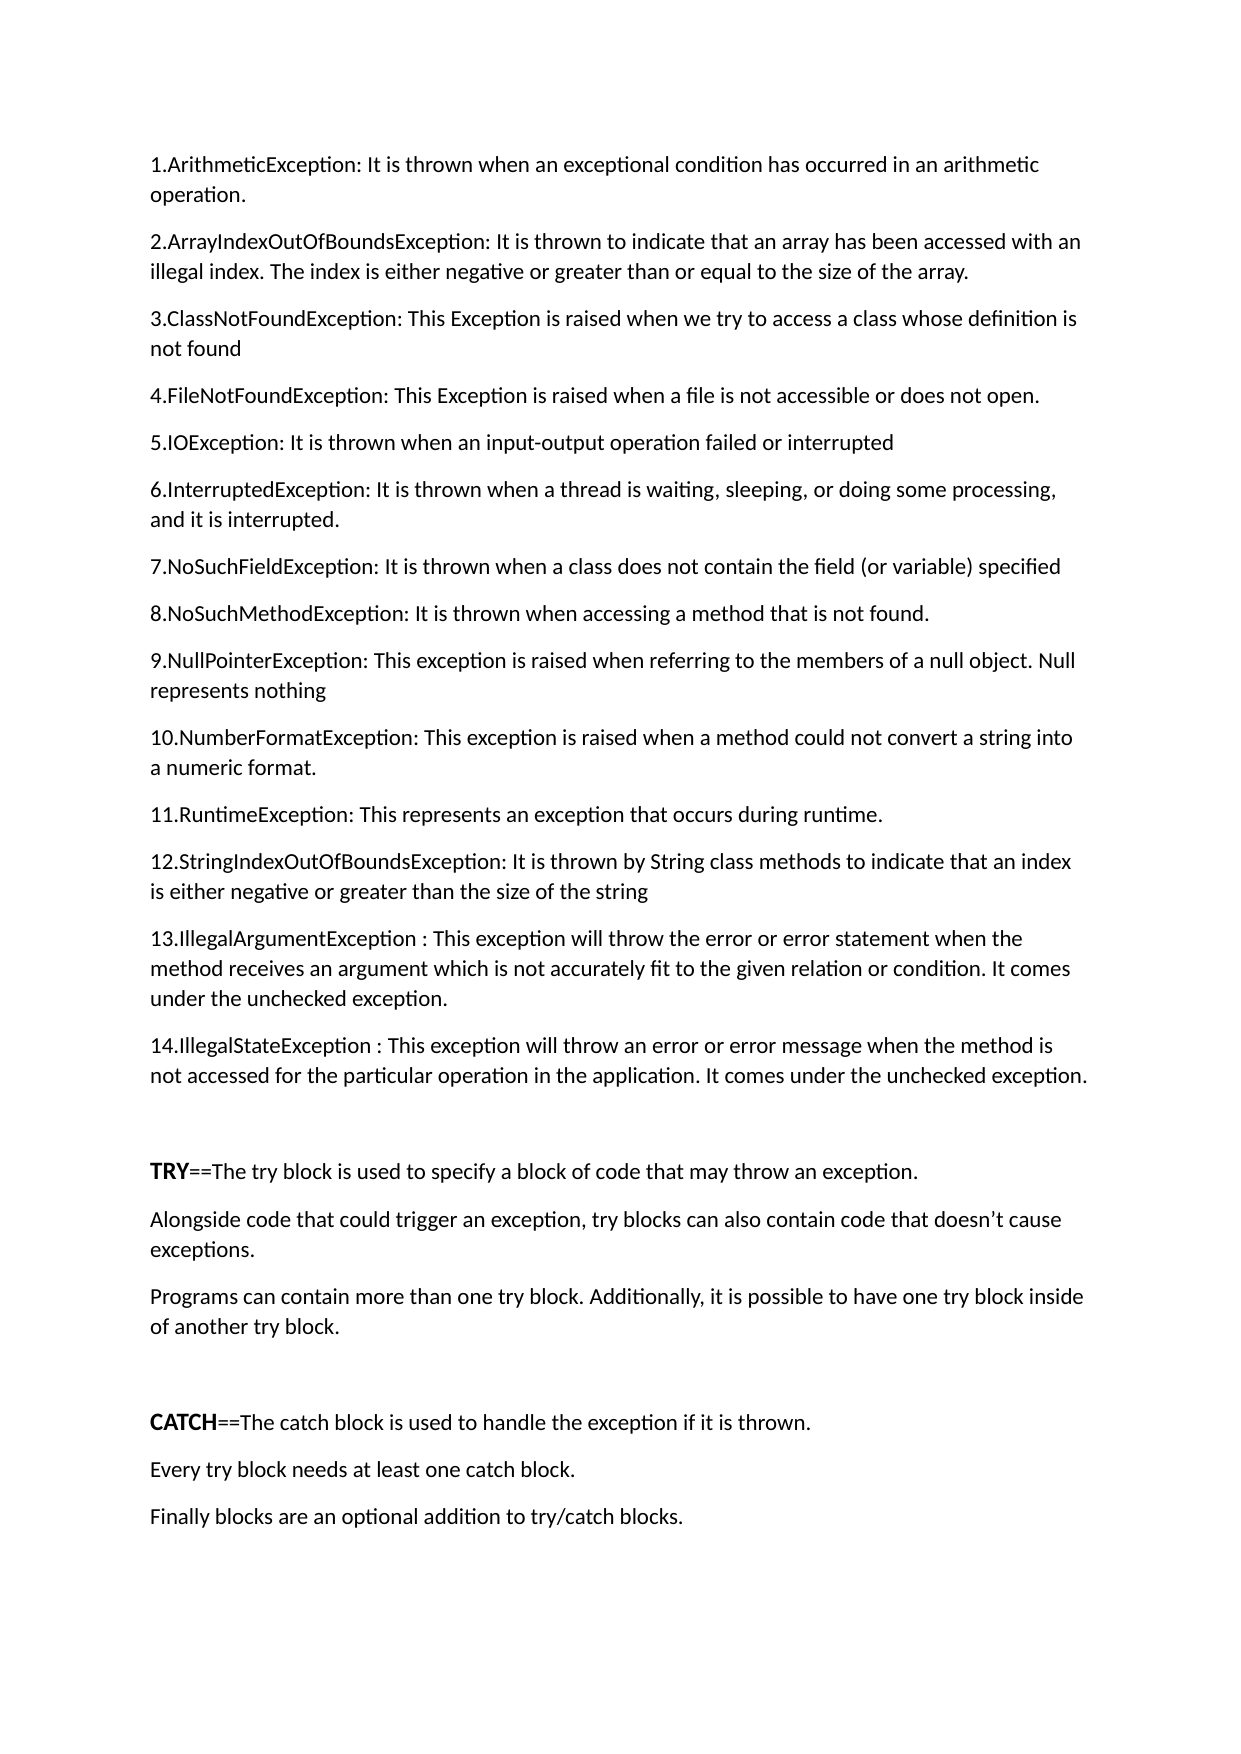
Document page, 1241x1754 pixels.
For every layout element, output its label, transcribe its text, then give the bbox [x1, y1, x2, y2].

text 1.ArithmeticException: It is thrown when an exceptional condition has occurred in an arithmetic operation. [150, 150, 1090, 208]
text 10.NumberFormatException: This exception is raised when a method could not convert a string into a numeric format. [150, 723, 1090, 781]
text 14.IllegalStateException : This exception will throw an error or error message when the method is not accessed for the particular operation in the application. It comes under the unchecked exception. [150, 1031, 1090, 1089]
text CATCH==The catch block is used to handle the exception if it is thrown. [150, 1406, 1090, 1436]
text 9.NullPointerException: This exception is raised when referring to the members of a null object. Null represents nothing [150, 646, 1090, 704]
text 8.NoSuchMethodException: It is thrown when accessing a method that is not found. [150, 599, 1090, 627]
text 13.IllegalArgumentException : This exception will throw the error or error statement when the method receives an argument which is not accurately fit to the given relation or condition. It comes under the unchecked exception. [150, 924, 1090, 1012]
text Finally blocks are an optional addition to try/catch blocks. [150, 1502, 1090, 1530]
text Every try block needs at least one catch block. [150, 1455, 1090, 1483]
text Alongside code that could trigger an exception, try blocks can also contain code that doesn’t cause exceptions. [150, 1205, 1090, 1263]
text 6.InterruptedException: It is thrown when a thread is waiting, sleeping, or doing some processing, and it is interrupted. [150, 475, 1090, 533]
text 7.NoSuchFieldException: It is thrown when a class does not contain the field (or variable) specified [150, 552, 1090, 580]
text 12.StringIndexOutOfBoundsException: It is thrown by String class methods to indicate that an index is either negative or greater than the size of the string [150, 847, 1090, 905]
text 3.ClassNotFoundException: This Exception is raised when we try to access a class whose definition is not found [150, 304, 1090, 362]
text Programs can contain more than one try block. Additionally, it is possible to have one try block inside of another try block. [150, 1282, 1090, 1340]
text TRY==The try block is used to specify a block of code that may throw an exception. [150, 1155, 1090, 1186]
text 4.FileNotFoundException: This Exception is raised when a file is not accessible or does not open. [150, 381, 1090, 409]
text 2.ArrayIndexOutOfBoundsException: It is thrown to indicate that an array has been accessed with an illegal index. The index is either negative or greater than or equal to the size of the array. [150, 227, 1090, 285]
text 5.IOException: It is thrown when an input-output operation failed or interrupted [150, 428, 1090, 456]
text 11.RuntimeException: This represents an exception that occurs during runtime. [150, 800, 1090, 828]
